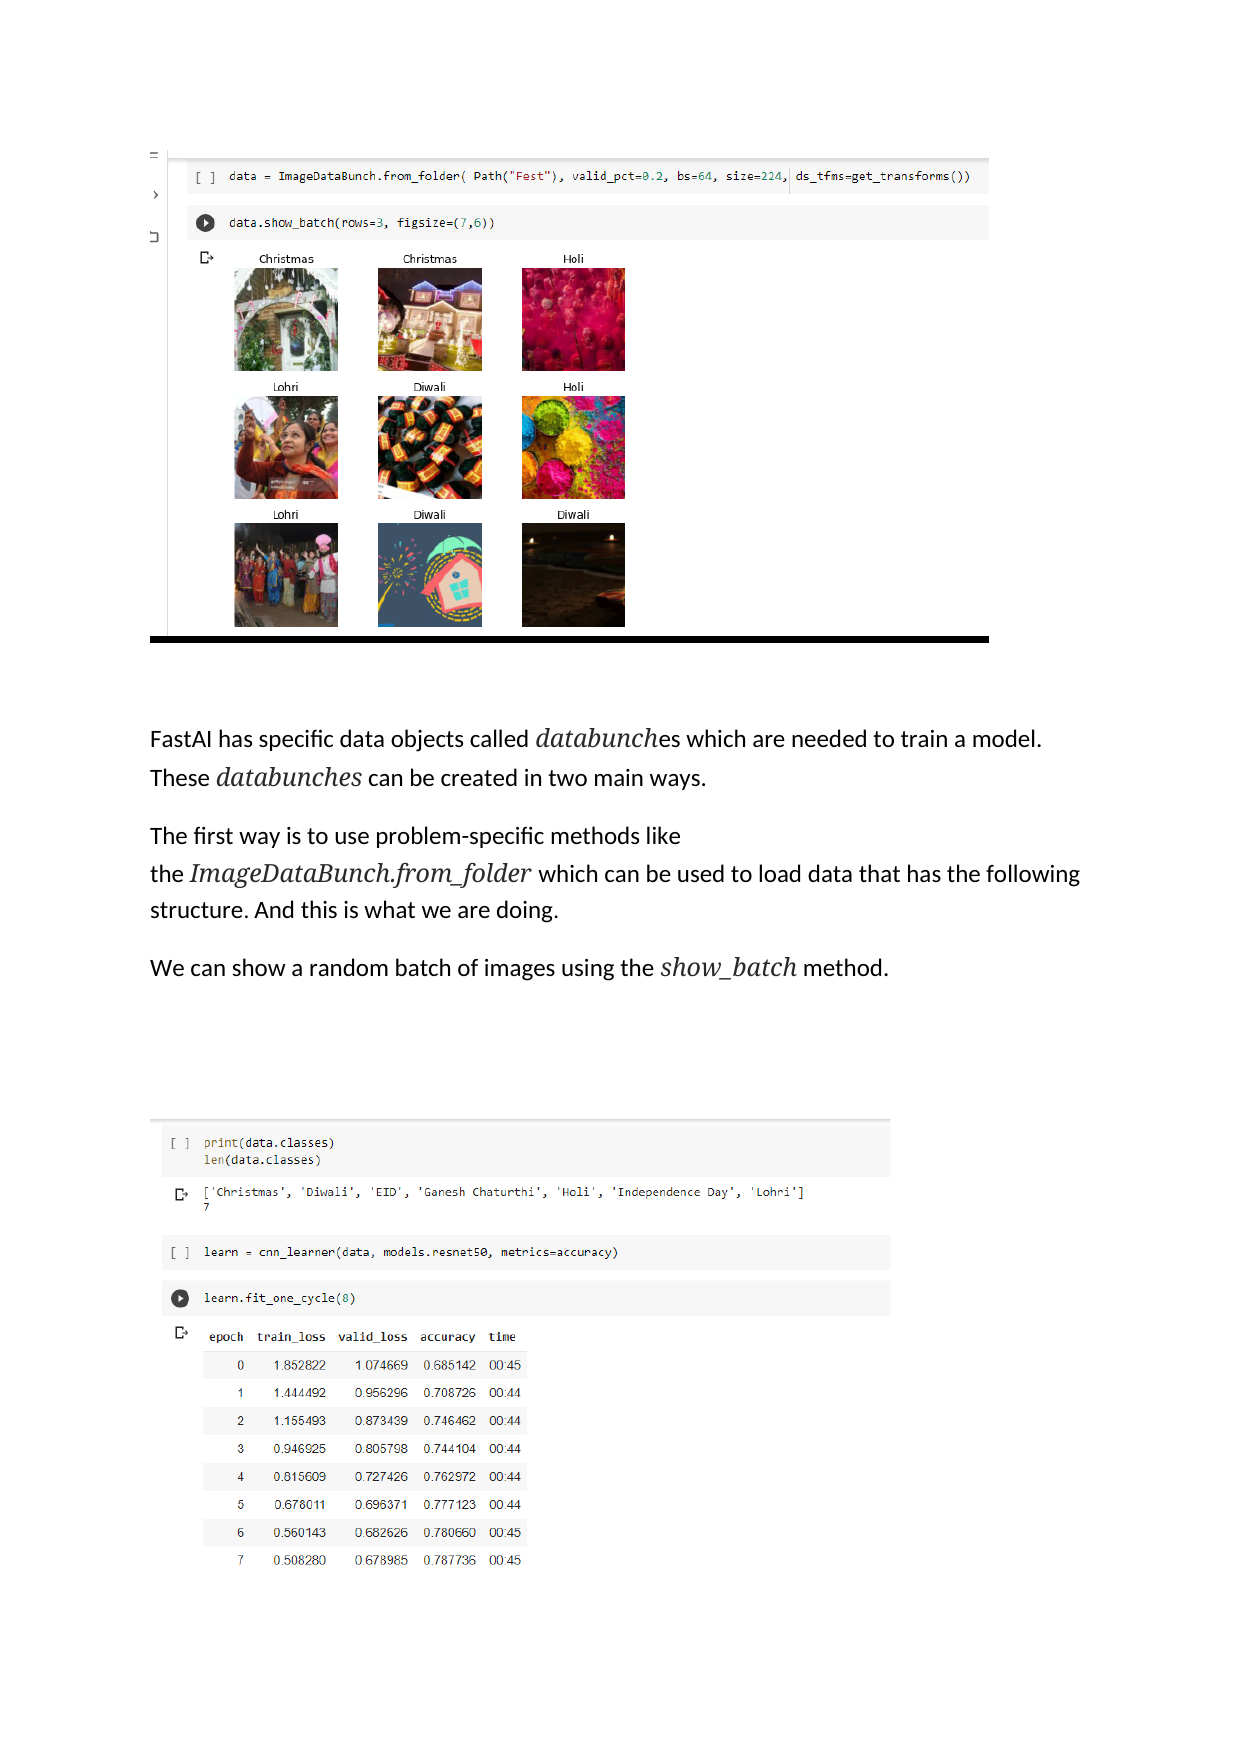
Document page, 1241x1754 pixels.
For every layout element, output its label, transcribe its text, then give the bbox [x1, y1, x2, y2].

text FastAI has specific data objects called databunches which are needed to train a model. These databunches can be created in two main ways. [150, 721, 1090, 794]
text The first way is to use problem-specific methods like the ImageDataBunch.from_folder which can be used to load data that has the following structure. And this is what we are doing. [150, 820, 1090, 924]
text We can show a random batch of images using the show_batch method. [150, 950, 1090, 984]
picture [150, 1118, 891, 1587]
